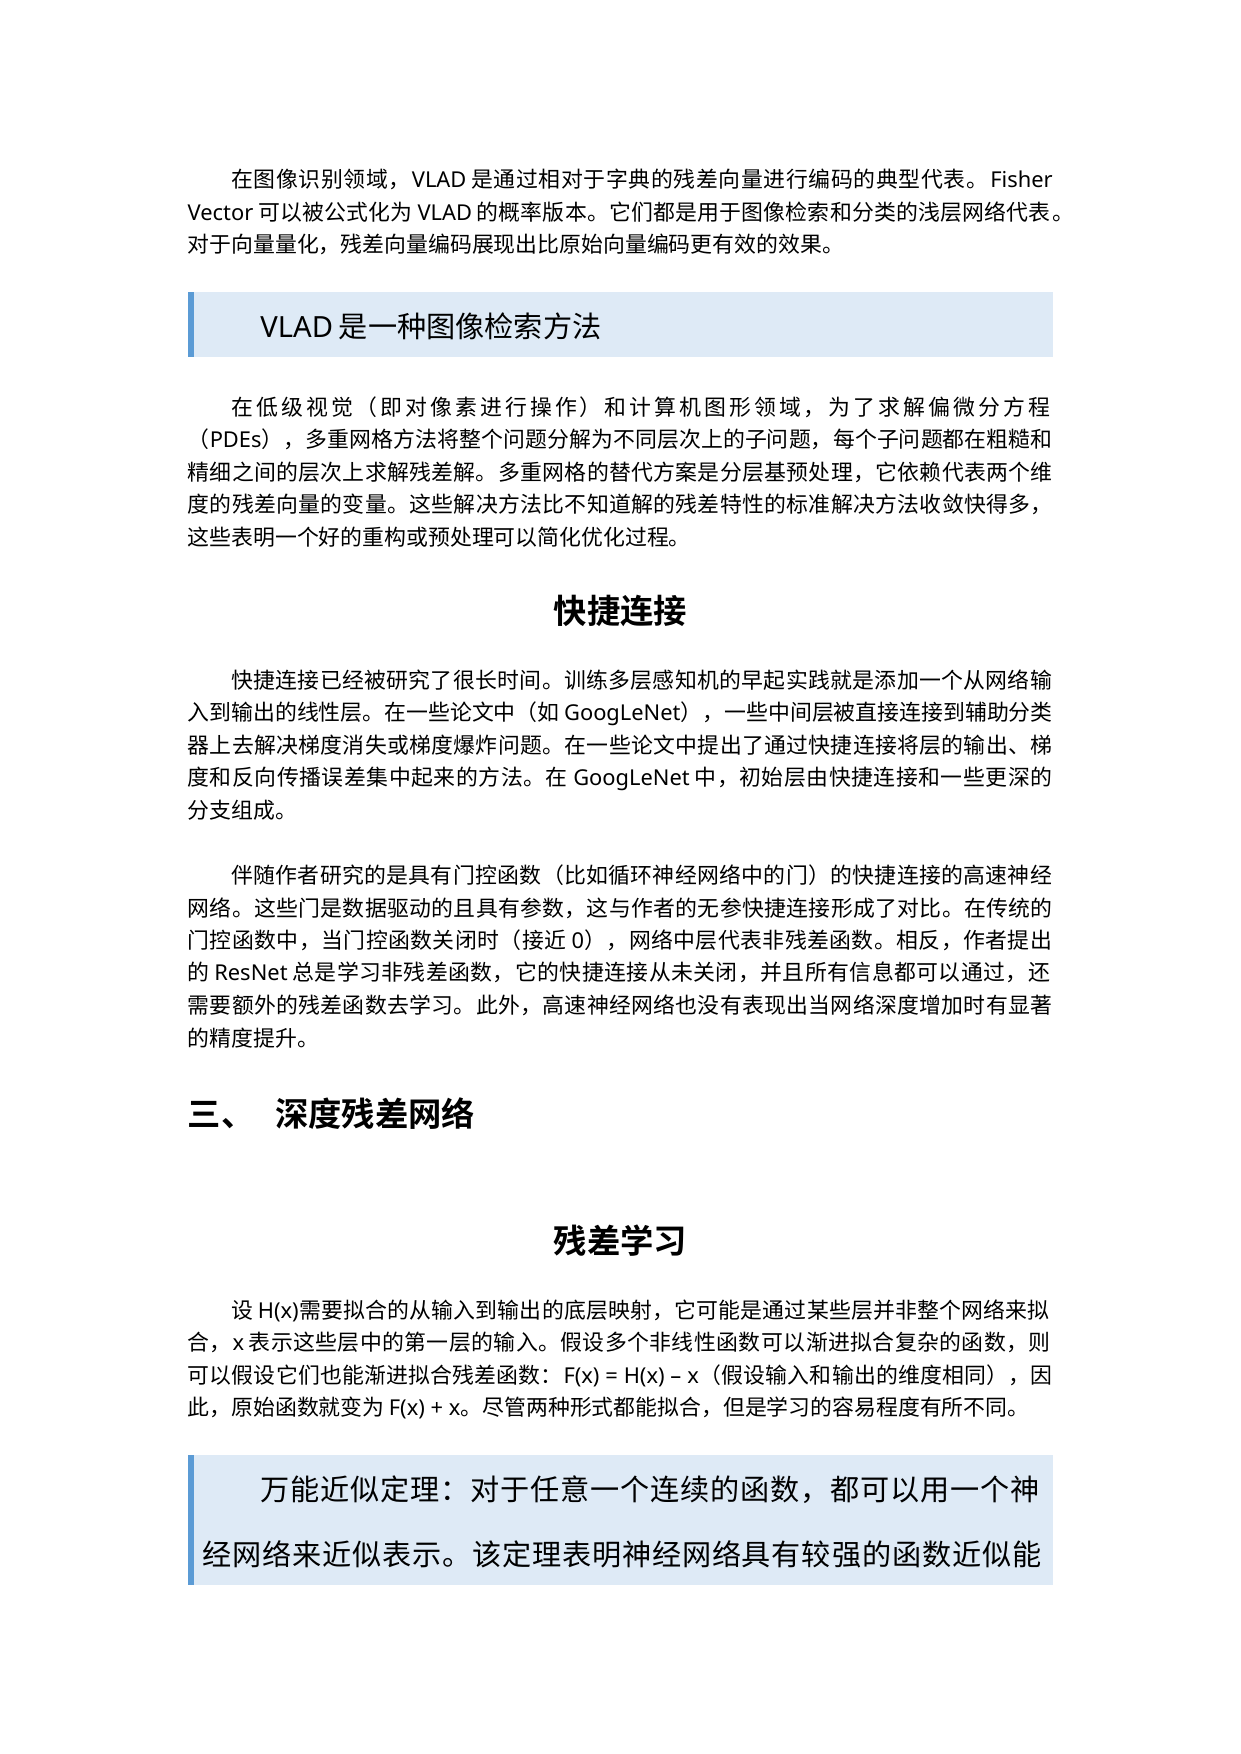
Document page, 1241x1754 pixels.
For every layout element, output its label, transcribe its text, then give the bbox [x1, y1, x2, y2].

table_header VLAD是一种图像检索方法 [194, 292, 1053, 357]
list 快捷连接已经被研究了很长时间。训练多层感知机的早起实践就是添加一个从网络输入到输出的线性层。在一些论文中（如GoogLeNet），一些中间层被直接连接到辅助分类器上去解决梯度消失或梯度爆炸问题。在一些论文中提出了通过快捷连接将层的输出、梯度和反向传播误差集中起来的方法。在GoogLeNet中，初始层由快捷连接和一些更深的分支组成。 [187, 663, 1053, 825]
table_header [194, 1455, 1053, 1585]
list 在低级视觉（即对像素进行操作）和计算机图形领域，为了求解偏微分方程（PDEs），多重网格方法将整个问题分解为不同层次上的子问题，每个子问题都在粗糙和精细之间的层次上求解残差解。多重网格的替代方案是分层基预处理，它依赖代表两个维度的残差向量的变量。这些解决方法比不知道解的残差特性的标准解决方法收敛快得多，这些表明一个好的重构或预处理可以简化优化过程。 [187, 389, 1053, 552]
list 在图像识别领域，VLAD是通过相对于字典的残差向量进行编码的典型代表。Fisher Vector可以被公式化为VLAD的概率版本。它们都是用于图像检索和分类的浅层网络代表。对于向量量化，残差向量编码展现出比原始向量编码更有效的效果。 [187, 162, 1053, 259]
subtitle 快捷连接 [187, 577, 1053, 642]
subtitle 深度残差网络 [187, 1080, 1053, 1145]
list 设H(x)需要拟合的从输入到输出的底层映射，它可能是通过某些层并非整个网络来拟合，x表示这些层中的第一层的输入。假设多个非线性函数可以渐进拟合复杂的函数，则可以假设它们也能渐进拟合残差函数：F(x) = H(x) – x（假设输入和输出的维度相同），因此，原始函数就变为F(x) + x。尽管两种形式都能拟合，但是学习的容易程度有所不同。 [187, 1292, 1053, 1422]
list 伴随作者研究的是具有门控函数（比如循环神经网络中的门）的快捷连接的高速神经网络。这些门是数据驱动的且具有参数，这与作者的无参快捷连接形成了对比。在传统的门控函数中，当门控函数关闭时（接近0），网络中层代表非残差函数。相反，作者提出的ResNet总是学习非残差函数，它的快捷连接从未关闭，并且所有信息都可以通过，还需要额外的残差函数去学习。此外，高速神经网络也没有表现出当网络深度增加时有显著的精度提升。 [187, 858, 1053, 1053]
subtitle 残差学习 [187, 1207, 1053, 1272]
